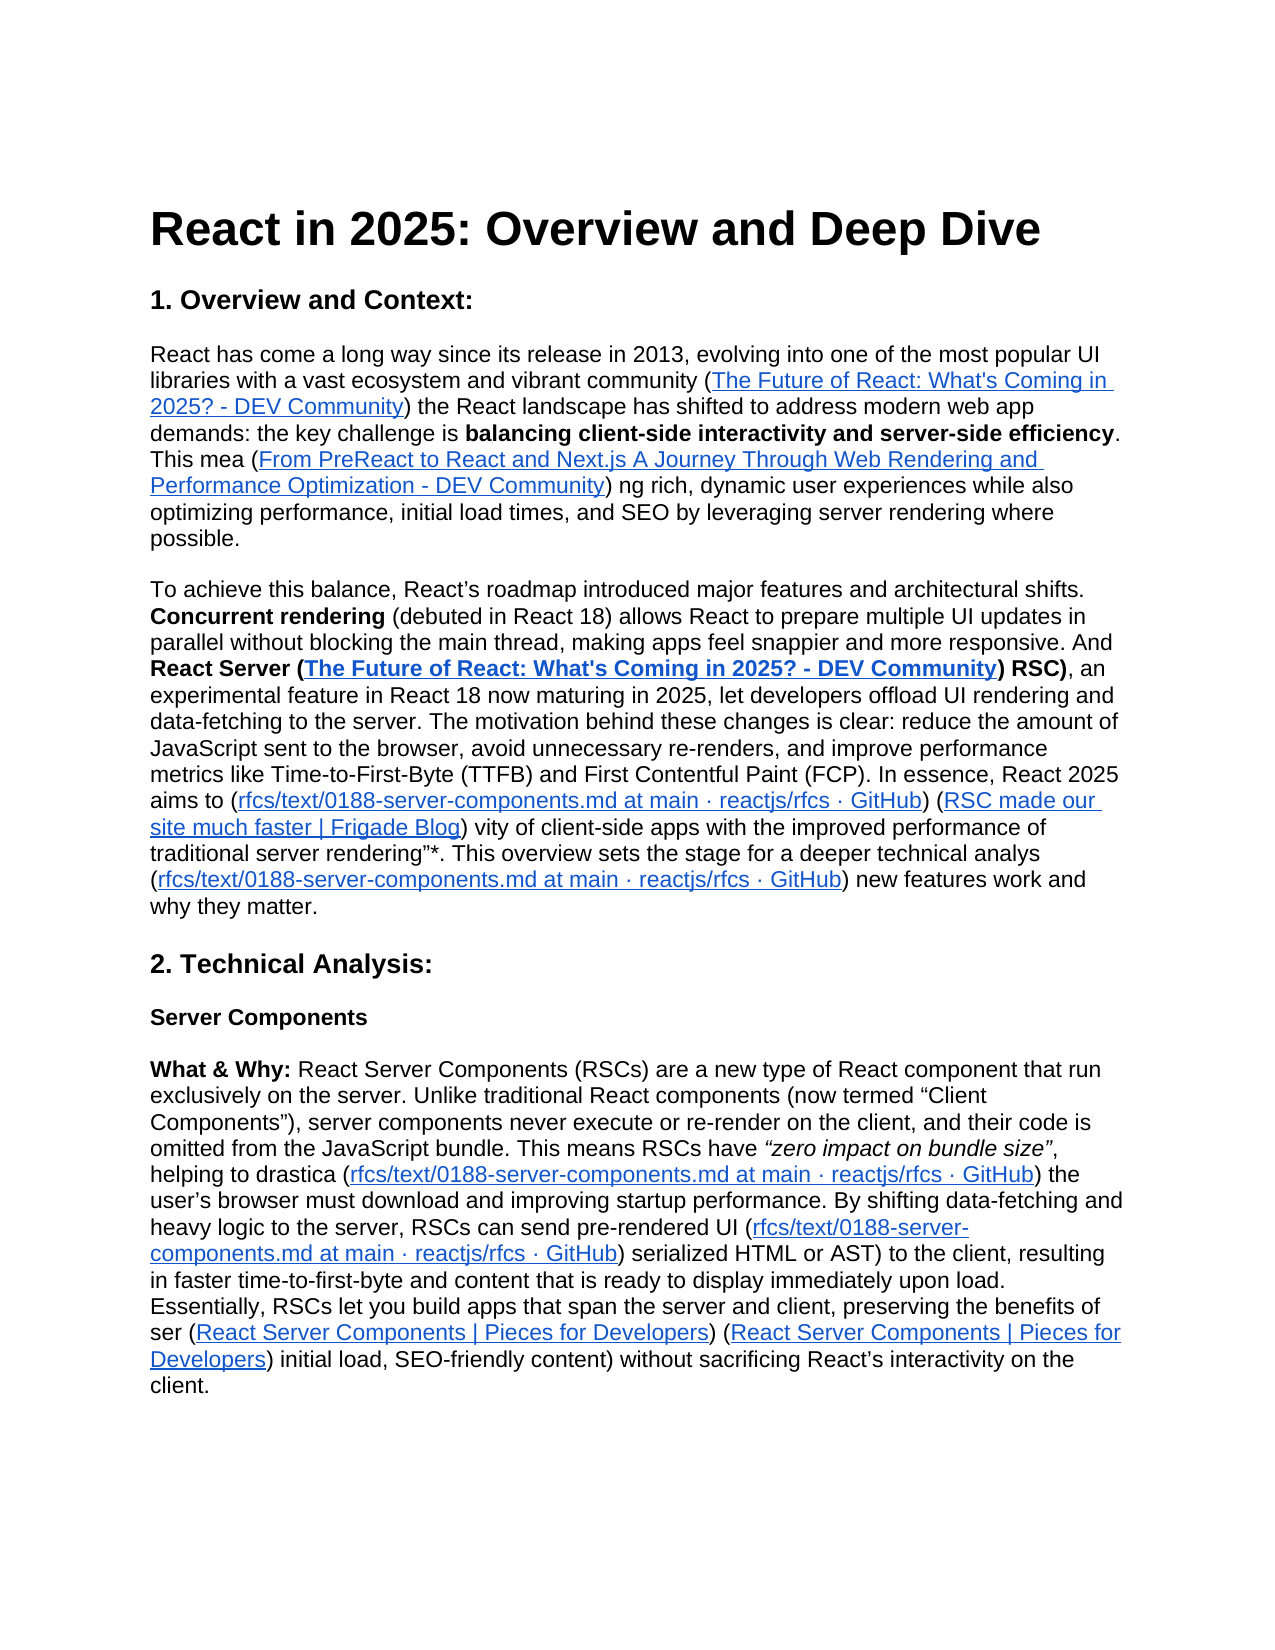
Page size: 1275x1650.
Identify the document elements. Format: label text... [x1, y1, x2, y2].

text React has come a long way since its release in 2013, evolving into one of the most popular UI libraries with a vast ecosystem and vibrant community (The Future of React: What's Coming in 2025? - DEV Community) the React landscape has shifted to address modern web app demands: the key challenge is balancing client-side interactivity and server-side efficiency. This mea (From PreReact to React and Next.js A Journey Through Web Rendering and Performance Optimization - DEV Community) ng rich, dynamic user experiences while also optimizing performance, initial load times, and SEO by leveraging server rendering where possible. [150, 341, 1125, 551]
text To achieve this balance, React’s roadmap introduced major features and architectural shifts. Concurrent rendering (debuted in React 18) allows React to prepare multiple UI updates in parallel without blocking the main thread, making apps feel snappier and more responsive. And React Server (The Future of React: What's Coming in 2025? - DEV Community) RSC), an experimental feature in React 18 now maturing in 2025, let developers offload UI rendering and data-fetching to the server. The motivation behind these changes is clear: reduce the amount of JavaScript sent to the browser, avoid unnecessary re-renders, and improve performance metrics like Time-to-First-Byte (TTFB) and First Contentful Paint (FCP). In essence, React 2025 aims to (rfcs/text/0188-server-components.md at main · reactjs/rfcs · GitHub) (RSC made our site much faster | Frigade Blog) vity of client-side apps with the improved performance of traditional server rendering”*. This overview sets the stage for a deeper technical analys (rfcs/text/0188-server-components.md at main · reactjs/rfcs · GitHub) new features work and why they matter. [150, 576, 1125, 919]
subtitle 1. Overview and Context: [150, 284, 1125, 316]
text What & Why: React Server Components (RSCs) are a new type of React component that run exclusively on the server. Unlike traditional React components (now termed “Client Components”), server components never execute or re-render on the client, and their code is omitted from the JavaScript bundle. This means RSCs have “zero impact on bundle size”, helping to drastica (rfcs/text/0188-server-components.md at main · reactjs/rfcs · GitHub) the user’s browser must download and improving startup performance. By shifting data-fetching and heavy logic to the server, RSCs can send pre-rendered UI (rfcs/text/0188-server-components.md at main · reactjs/rfcs · GitHub) serialized HTML or AST) to the client, resulting in faster time-to-first-byte and content that is ready to display immediately upon load. Essentially, RSCs let you build apps that span the server and client, preserving the benefits of ser (React Server Components | Pieces for Developers) (React Server Components | Pieces for Developers) initial load, SEO-friendly content) without sacrificing React’s interactivity on the client. [150, 1056, 1125, 1398]
subtitle React in 2025: Overview and Deep Dive [150, 200, 1125, 255]
subtitle 2. Technical Analysis: [150, 948, 1125, 979]
subtitle Server Components [150, 1004, 1125, 1031]
